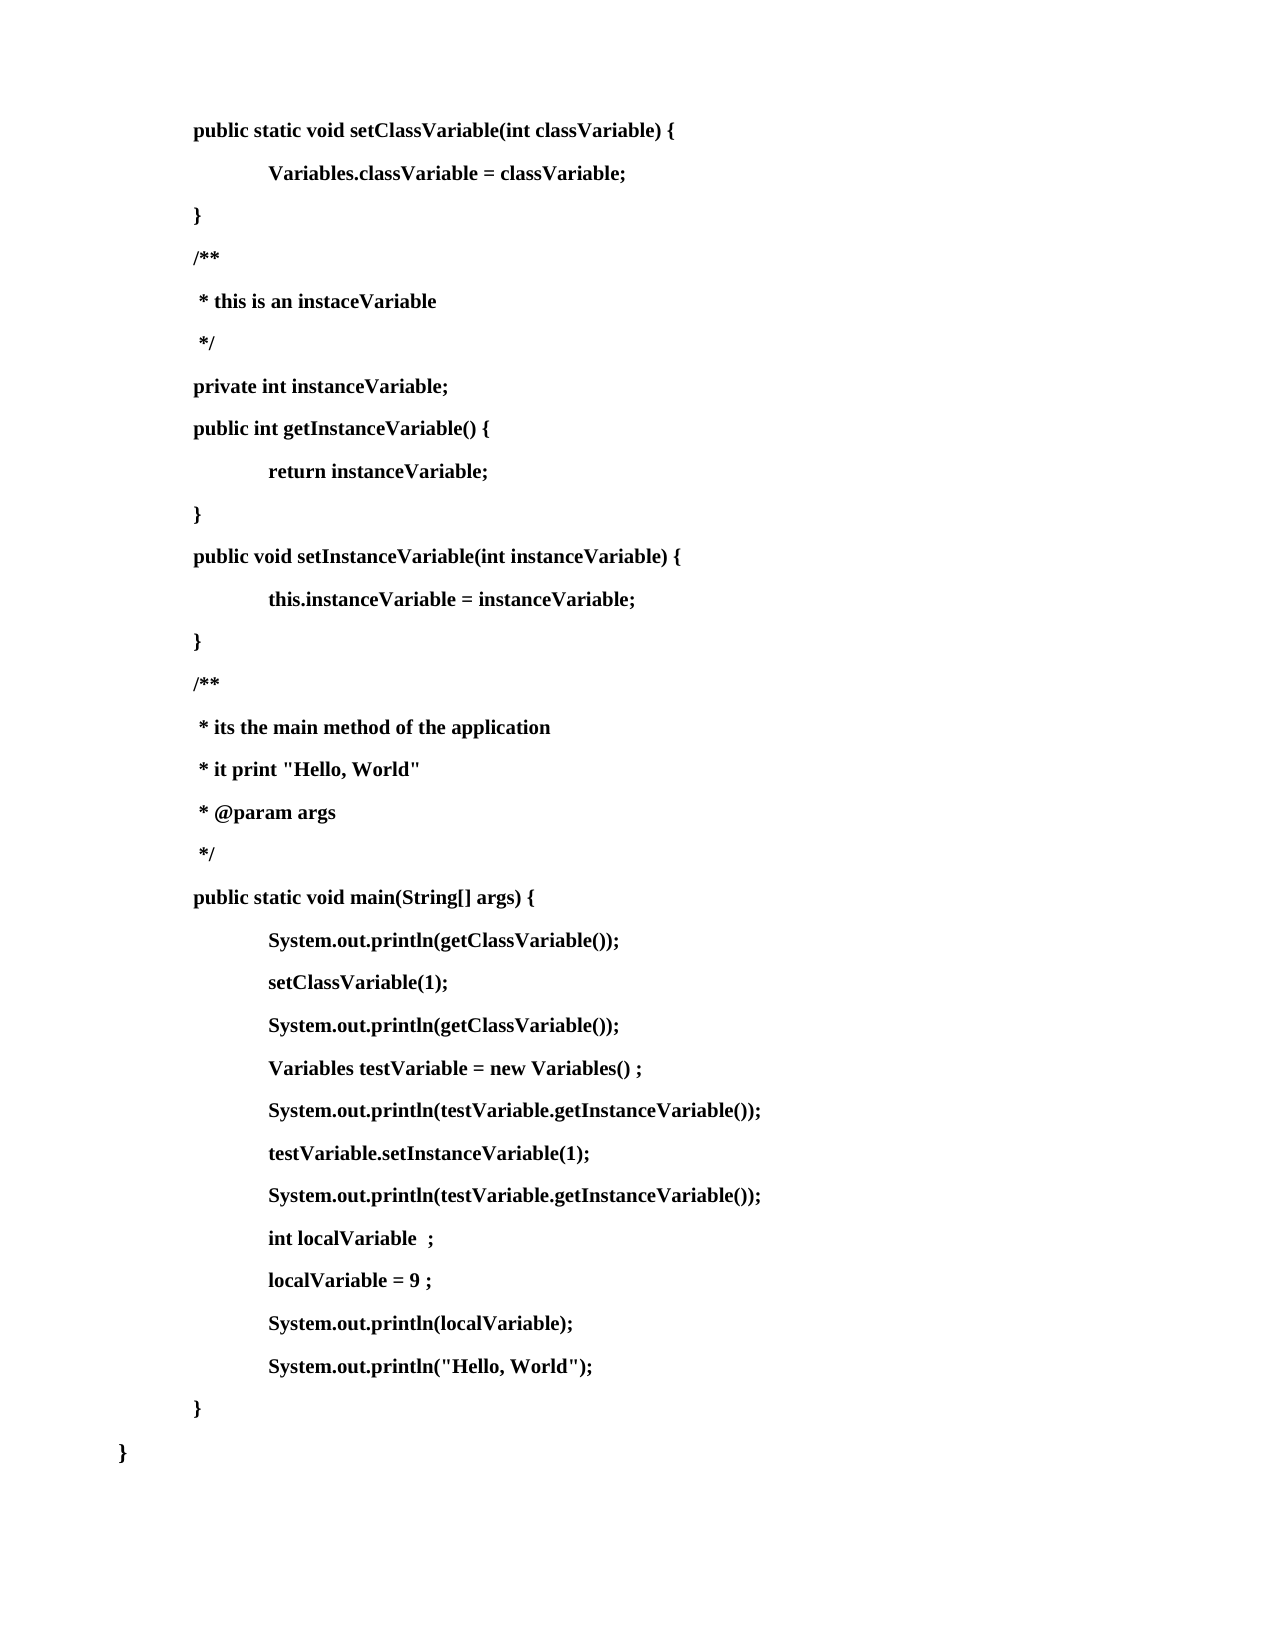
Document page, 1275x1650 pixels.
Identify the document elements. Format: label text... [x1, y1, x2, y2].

text Variables.classVariable = classVariable; [118, 161, 1157, 185]
text } [118, 502, 1157, 526]
text public int getInstanceVariable() { [118, 416, 1157, 440]
text System.out.println(getClassVariable()); [118, 1013, 1157, 1037]
text * its the main method of the application [118, 714, 1157, 739]
text System.out.println("Hello, World"); [118, 1354, 1157, 1378]
text return instanceVariable; [118, 459, 1157, 483]
text * @param args [118, 800, 1157, 824]
text localVariable = 9 ; [118, 1268, 1157, 1292]
text System.out.println(testVariable.getInstanceVariable()); [118, 1183, 1157, 1207]
text this.instanceVariable = instanceVariable; [118, 587, 1157, 611]
text /** [118, 672, 1157, 696]
text public static void setClassVariable(int classVariable) { [118, 118, 1157, 142]
text private int instanceVariable; [118, 374, 1157, 398]
text } [118, 1396, 1157, 1420]
text } [118, 629, 1157, 653]
text */ [118, 842, 1157, 866]
text } [118, 1439, 1157, 1465]
text /** [118, 246, 1157, 270]
text System.out.println(getClassVariable()); [118, 928, 1157, 952]
text */ [118, 331, 1157, 355]
text testVariable.setInstanceVariable(1); [118, 1141, 1157, 1165]
text * it print "Hello, World" [118, 757, 1157, 781]
text Variables testVariable = new Variables() ; [118, 1055, 1157, 1079]
text int localVariable ; [118, 1226, 1157, 1250]
text setClassVariable(1); [118, 970, 1157, 994]
text public void setInstanceVariable(int instanceVariable) { [118, 544, 1157, 568]
text System.out.println(testVariable.getInstanceVariable()); [118, 1098, 1157, 1122]
text System.out.println(localVariable); [118, 1311, 1157, 1335]
text public static void main(String[] args) { [118, 885, 1157, 909]
text * this is an instaceVariable [118, 288, 1157, 313]
text } [118, 203, 1157, 227]
